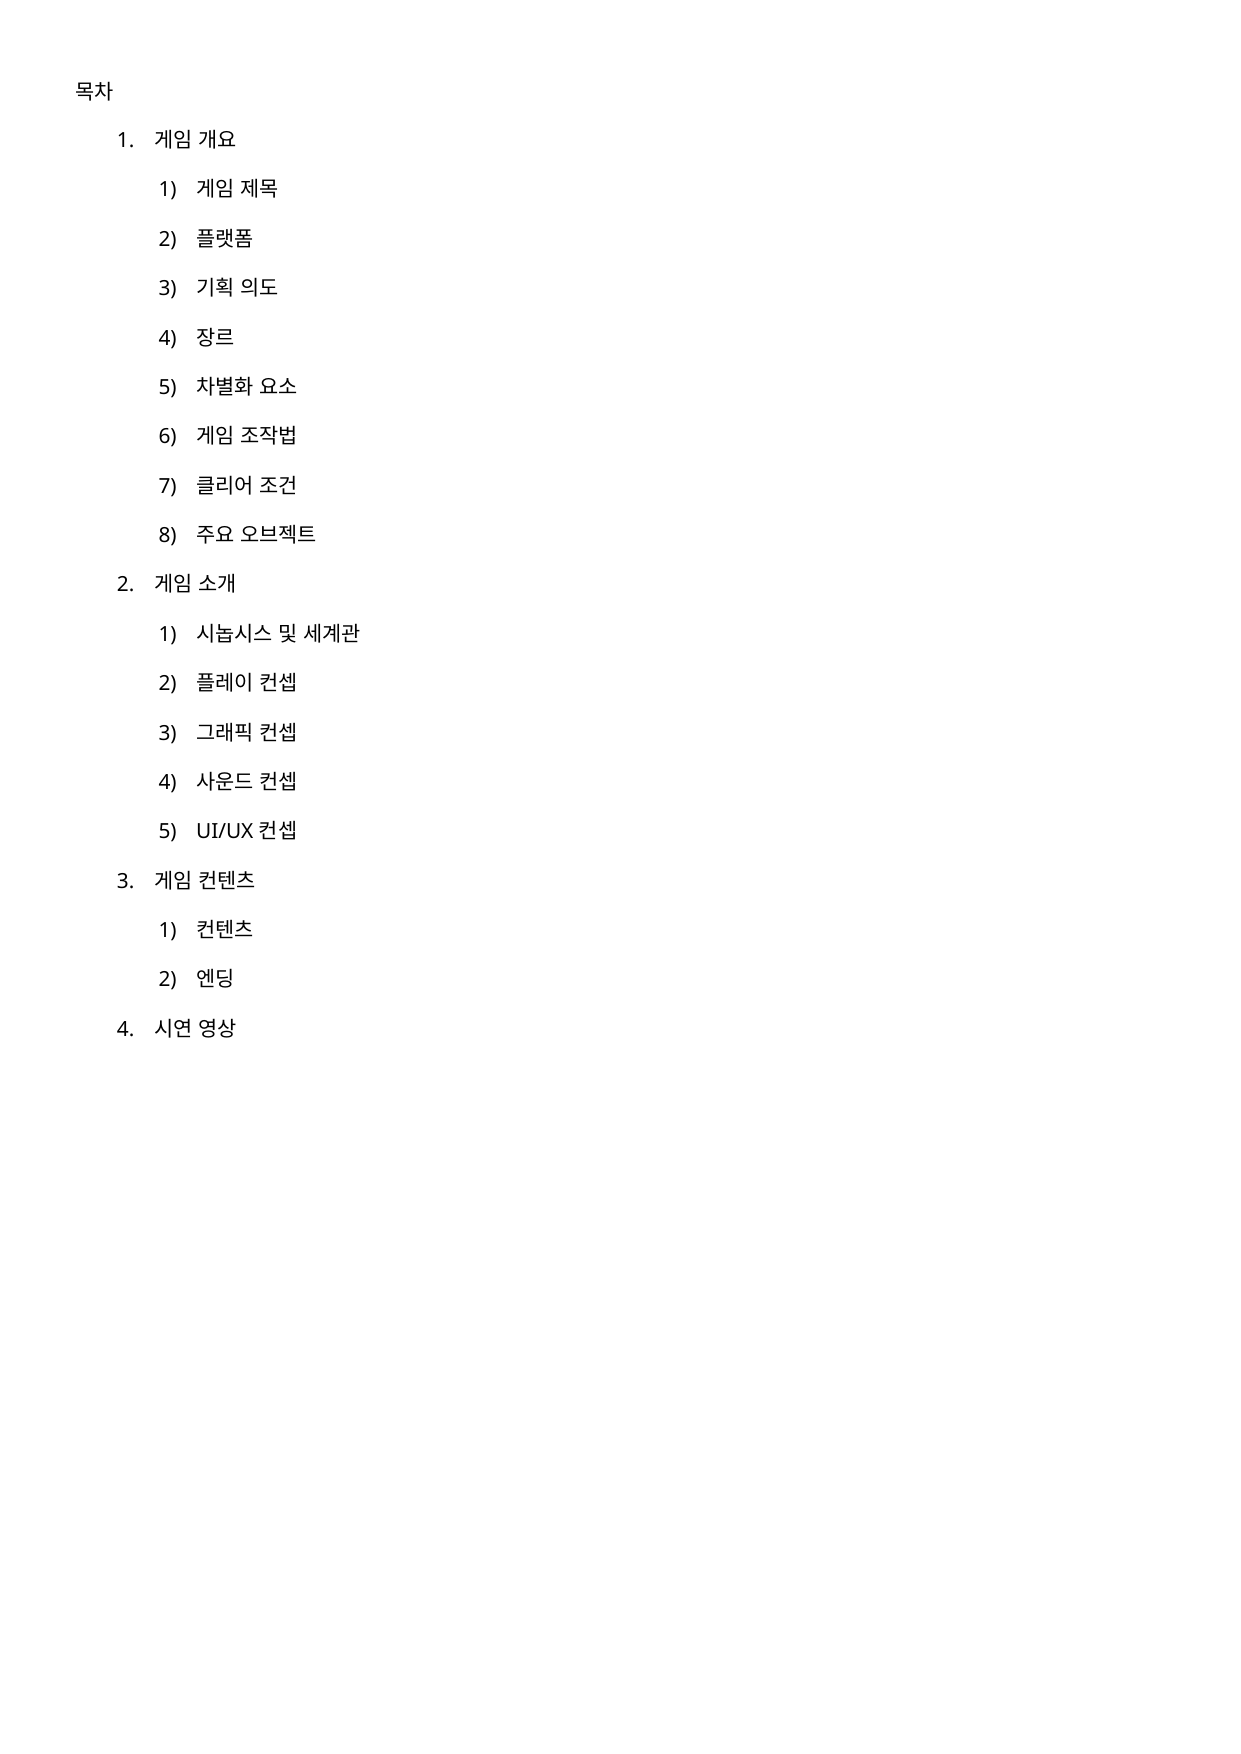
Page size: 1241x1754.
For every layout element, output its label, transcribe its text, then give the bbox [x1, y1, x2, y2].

list 시놉시스 및 세계관 [158, 617, 1165, 647]
list 컨텐츠 [158, 913, 1165, 944]
list 장르 [158, 321, 1165, 351]
list 사운드 컨셉 [158, 765, 1165, 796]
list 게임 제목 [158, 173, 1165, 203]
text 목차 [75, 75, 1165, 105]
list 플레이 컨셉 [158, 666, 1165, 697]
list 차별화 요소 [158, 370, 1165, 401]
list 그래픽 컨셉 [158, 716, 1165, 746]
list 플랫폼 [158, 222, 1165, 252]
list 게임 조작법 [158, 419, 1165, 450]
list 엔딩 [158, 963, 1165, 993]
list 게임 소개 [117, 568, 1165, 598]
list UI/UX 컨셉 [158, 814, 1165, 845]
list 게임 개요 [117, 123, 1165, 154]
list 클리어 조건 [158, 469, 1165, 499]
list 게임 컨텐츠 [117, 864, 1165, 894]
list 주요 오브젝트 [158, 518, 1165, 549]
list 기획 의도 [158, 271, 1165, 302]
list 시연 영상 [117, 1012, 1165, 1042]
